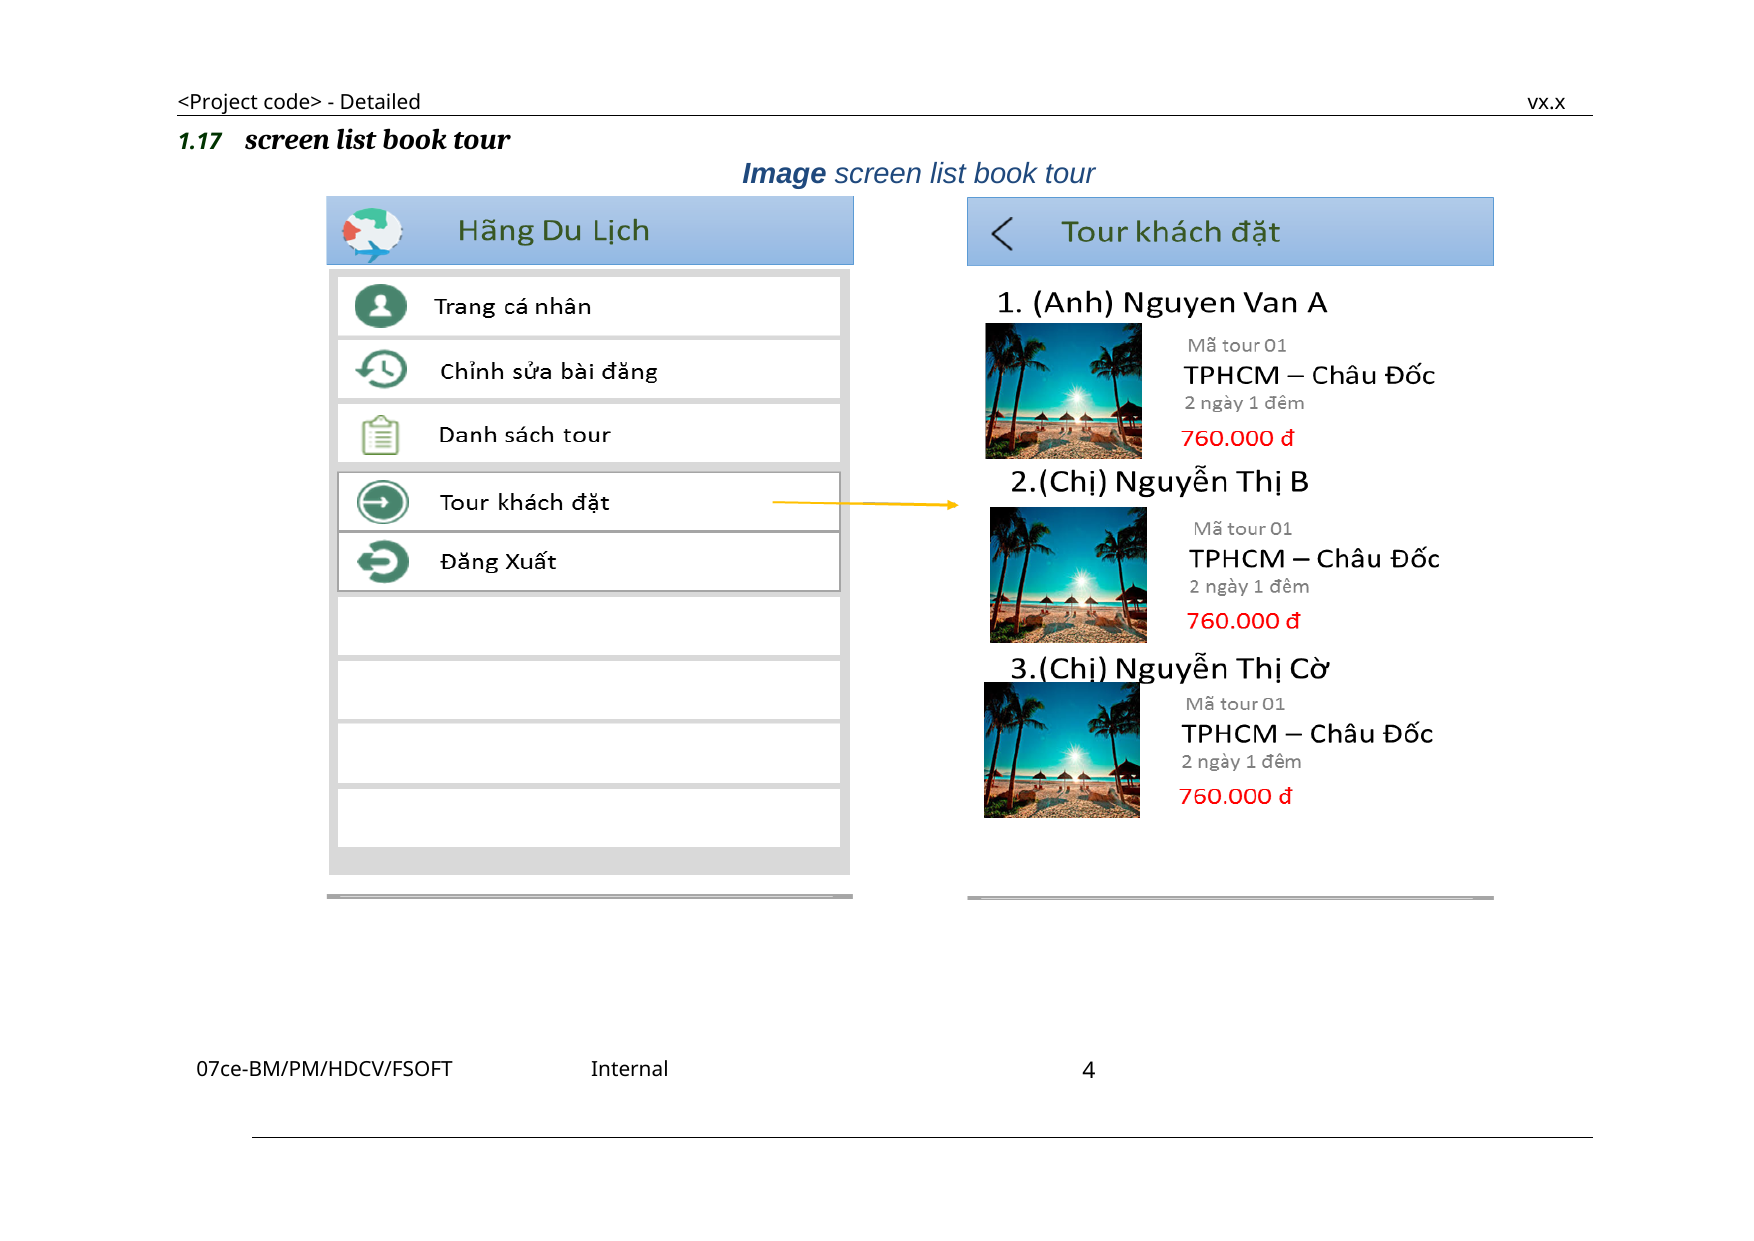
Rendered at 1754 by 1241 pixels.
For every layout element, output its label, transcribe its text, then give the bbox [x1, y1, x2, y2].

picture [326, 196, 1495, 900]
subtitle screen list book tour [177, 123, 1596, 156]
text Image screen list book tour [167, 156, 1596, 190]
